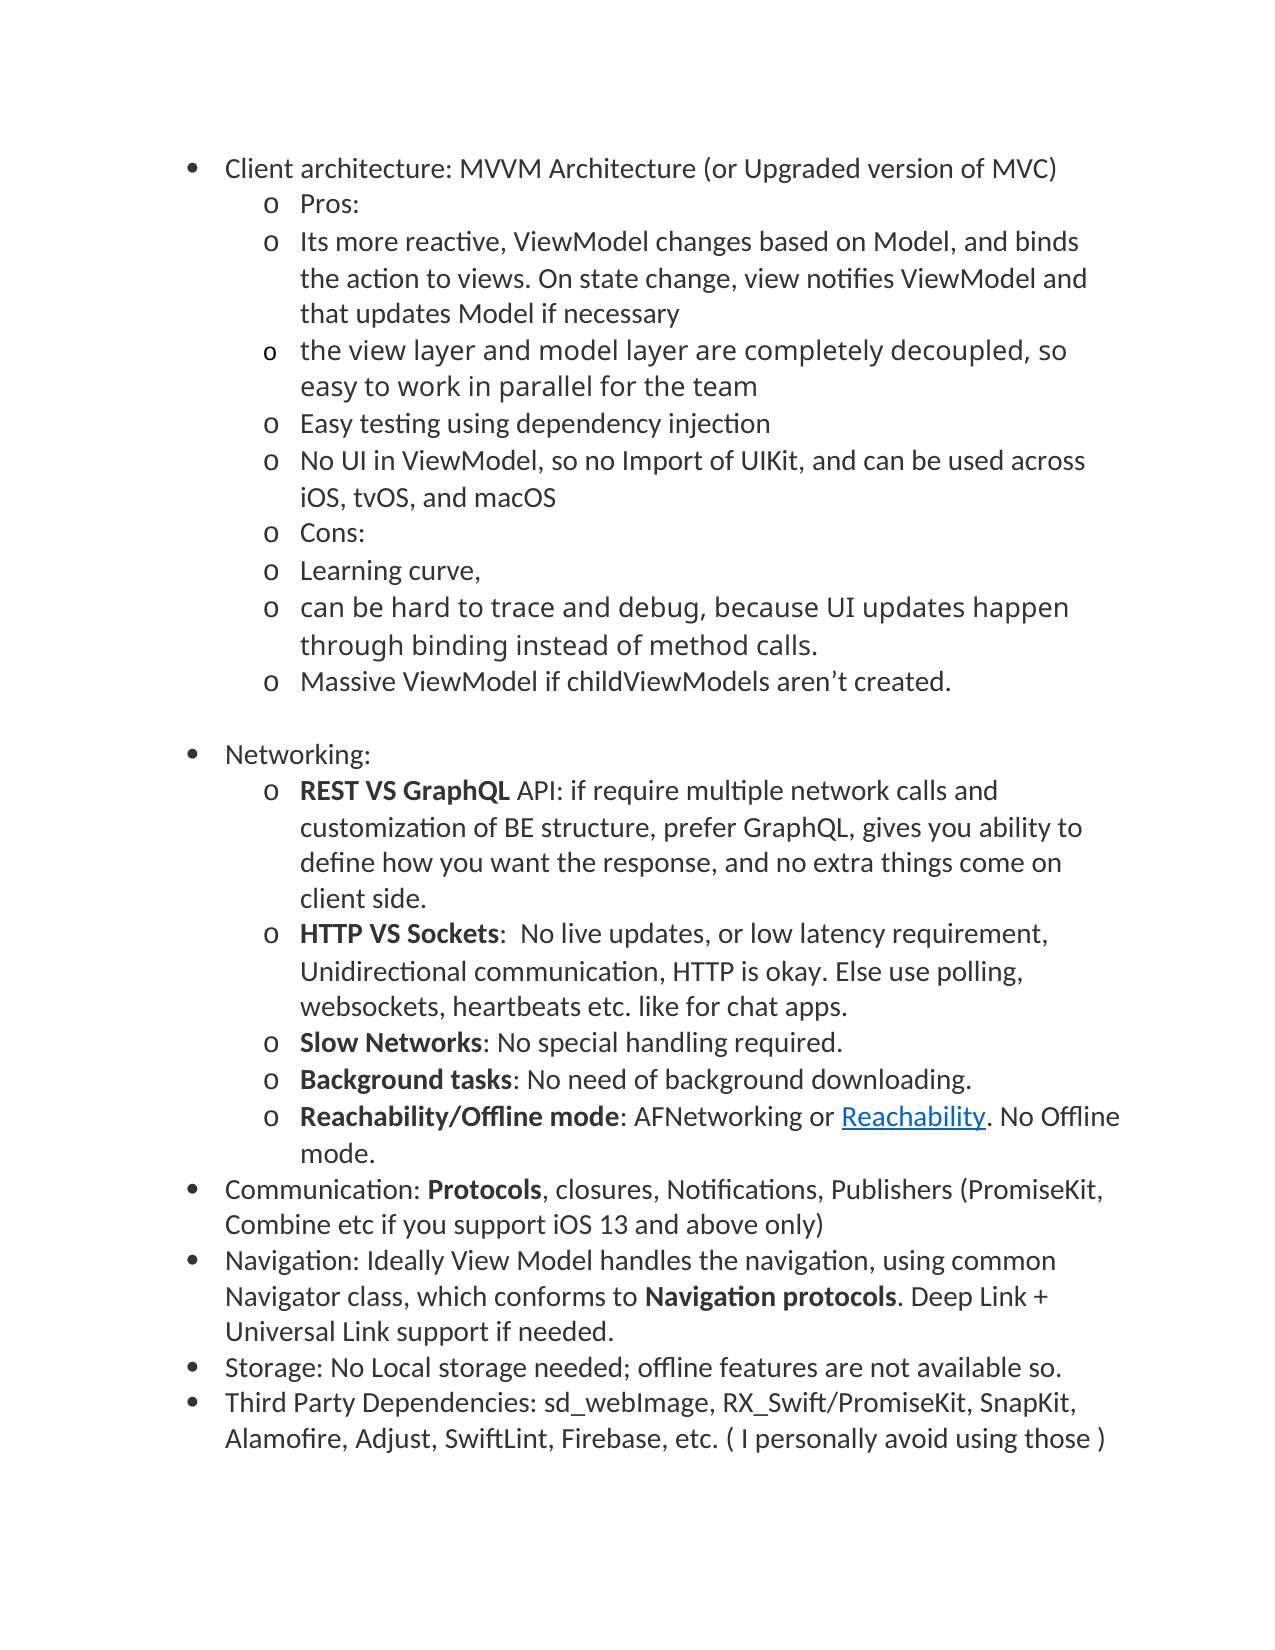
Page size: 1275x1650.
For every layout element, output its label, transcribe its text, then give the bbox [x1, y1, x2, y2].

list Navigation: Ideally View Model handles the navigation, using common Navigator class, which conforms to Navigation protocols. Deep Link + Universal Link support if needed. [187, 1242, 1125, 1349]
list REST VS GraphQL API: if require multiple network calls and customization of BE structure, prefer GraphQL, gives you ability to define how you want the response, and no extra things come on client side. [262, 772, 1125, 916]
list Pros: [262, 186, 1125, 223]
list Massive ViewModel if childViewModels aren’t created. [262, 663, 1125, 700]
list Storage: No Local storage needed; offline features are not available so. [187, 1349, 1125, 1384]
list Slow Networks: No special handling required. [262, 1024, 1125, 1061]
list Reachability/Offline mode: AFNetworking or Reachability. No Offline mode. [262, 1098, 1125, 1171]
list Easy testing using dependency injection [262, 405, 1125, 442]
list Communication: Protocols, closures, Notifications, Publishers (PromiseKit, Combine etc if you support iOS 13 and above only) [187, 1171, 1125, 1242]
list Background tasks: No need of background downloading. [262, 1061, 1125, 1098]
list Its more reactive, ViewModel changes based on Model, and binds the action to views. On state change, view notifies ViewModel and that updates Model if necessary [262, 223, 1125, 331]
list Client architecture: MVVM Architecture (or Upgraded version of MVC) [187, 150, 1125, 186]
list Third Party Dependencies: sd_webImage, RX_Swift/PromiseKit, SnapKit, Alamofire, Adjust, SwiftLint, Firebase, etc. ( I personally avoid using those ) [187, 1384, 1125, 1456]
list can be hard to trace and debug, because UI updates happen through binding instead of method calls. [262, 589, 1125, 663]
list the view layer and model layer are completely decoupled, so easy to work in parallel for the team [262, 331, 1125, 405]
list Cons: [262, 514, 1125, 552]
list Learning curve, [262, 552, 1125, 589]
list HTTP VS Sockets: No live updates, or low latency requirement, Unidirectional communication, HTTP is okay. Else use polling, websockets, heartbeats etc. like for chat apps. [262, 916, 1125, 1024]
list Networking: [187, 736, 1125, 772]
list No UI in ViewModel, so no Import of UIKit, and can be used across iOS, tvOS, and macOS [262, 442, 1125, 514]
